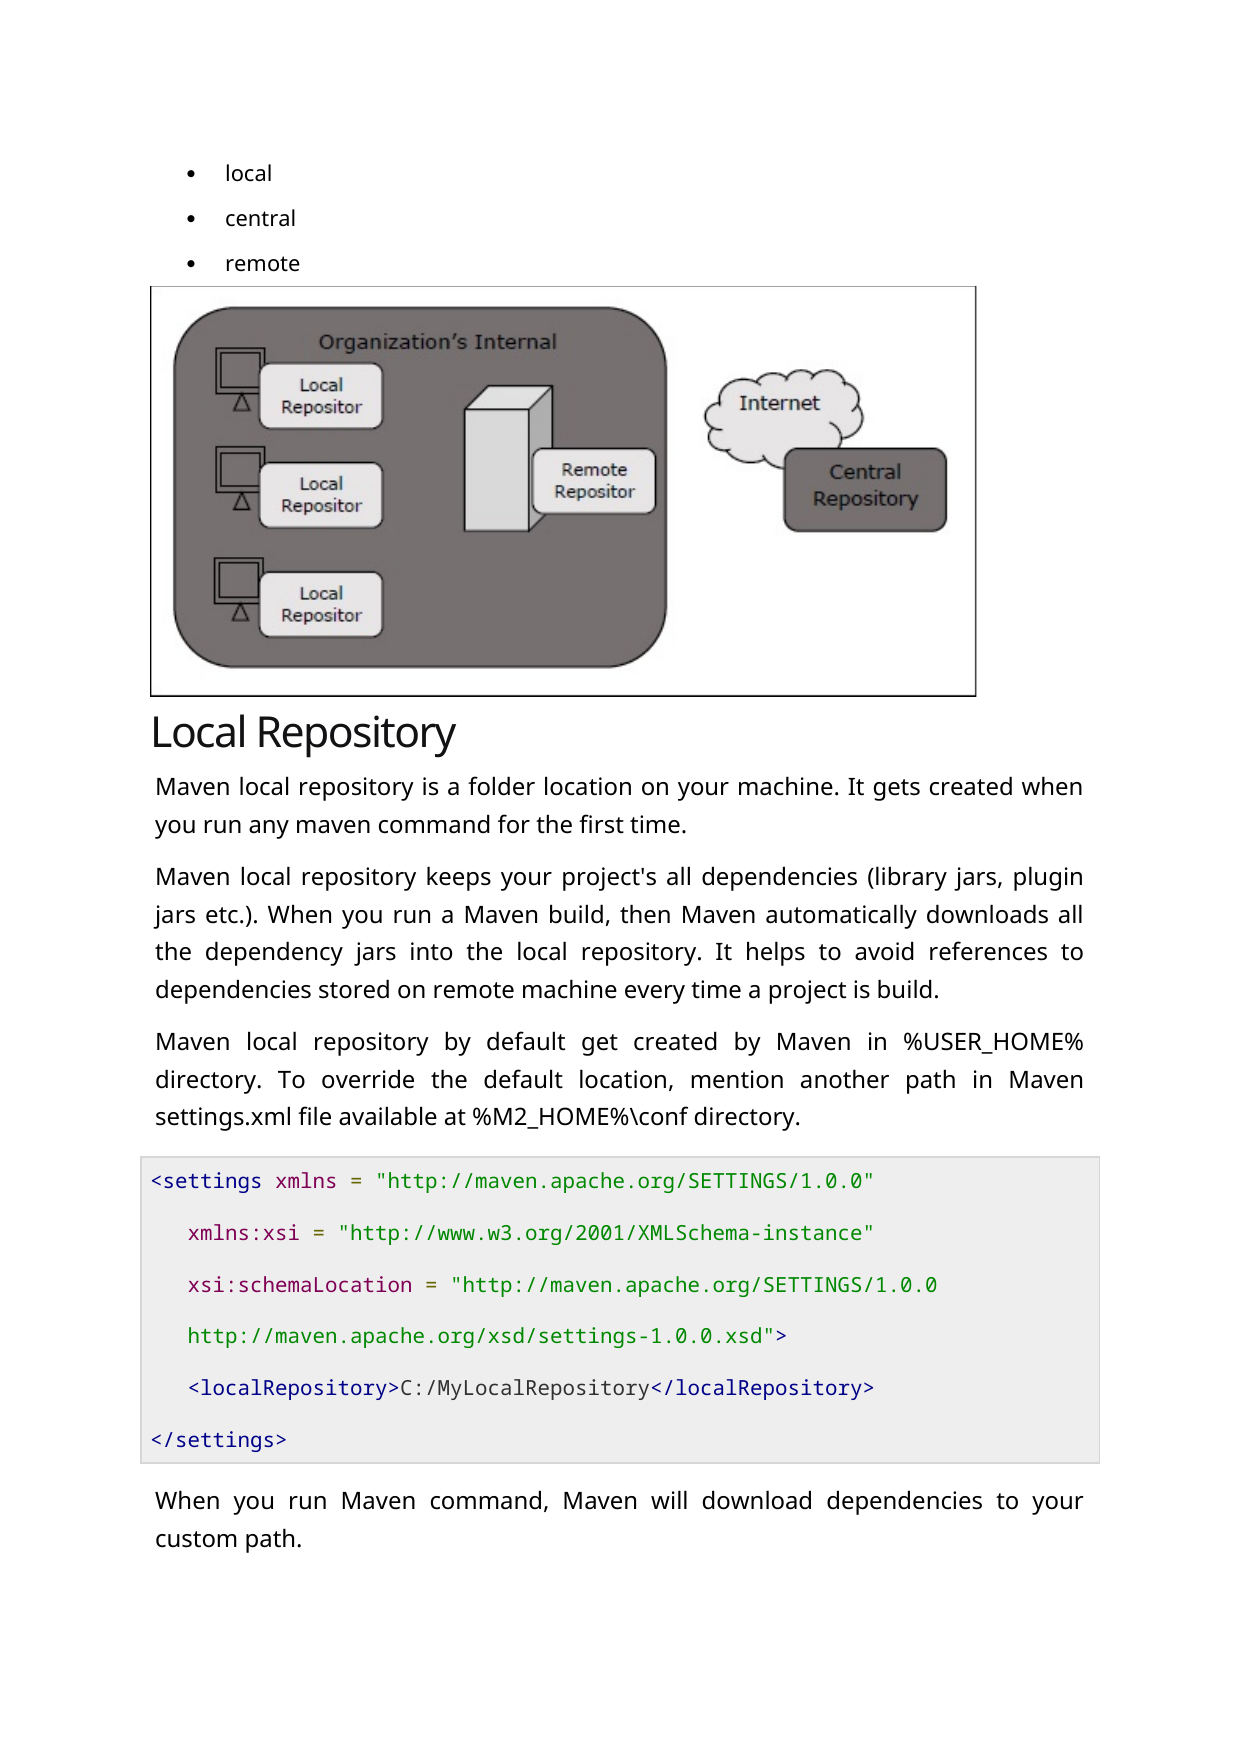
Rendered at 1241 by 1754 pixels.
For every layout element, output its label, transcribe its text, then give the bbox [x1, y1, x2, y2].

picture [150, 286, 977, 697]
list remote [187, 241, 1090, 278]
text xmlns:xsi = "http://www.w3.org/2001/XMLSchema-instance" [142, 1208, 1099, 1246]
text Maven local repository is a folder location on your machine. It gets created when you run any maven command for the first time. [155, 765, 1085, 840]
text <settings xmlns = "http://maven.apache.org/SETTINGS/1.0.0" [142, 1158, 1099, 1194]
text http://maven.apache.org/xsd/settings-1.0.0.xsd"> [142, 1312, 1099, 1350]
list local [187, 150, 1090, 187]
text When you run Maven command, Maven will download dependencies to your custom path. [155, 1479, 1085, 1554]
text <localRepository>C:/MyLocalRepository</localRepository> [142, 1363, 1099, 1402]
list central [187, 195, 1090, 233]
text Local Repository [150, 702, 1085, 760]
text xsi:schemaLocation = "http://maven.apache.org/SETTINGS/1.0.0 [142, 1260, 1099, 1298]
text Maven local repository by default get created by Maven in %USER_HOME% directory. To override the default location, mention another path in Maven settings.xml file available at %M2_HOME%\conf directory. [155, 1020, 1085, 1133]
text Maven local repository keeps your project's all dependencies (library jars, plugin jars etc.). When you run a Maven build, then Maven automatically downloads all the dependency jars into the local repository. It helps to avoid references to dependencies stored on remote machine every time a project is build. [155, 855, 1085, 1005]
text </settings> [142, 1415, 1099, 1462]
